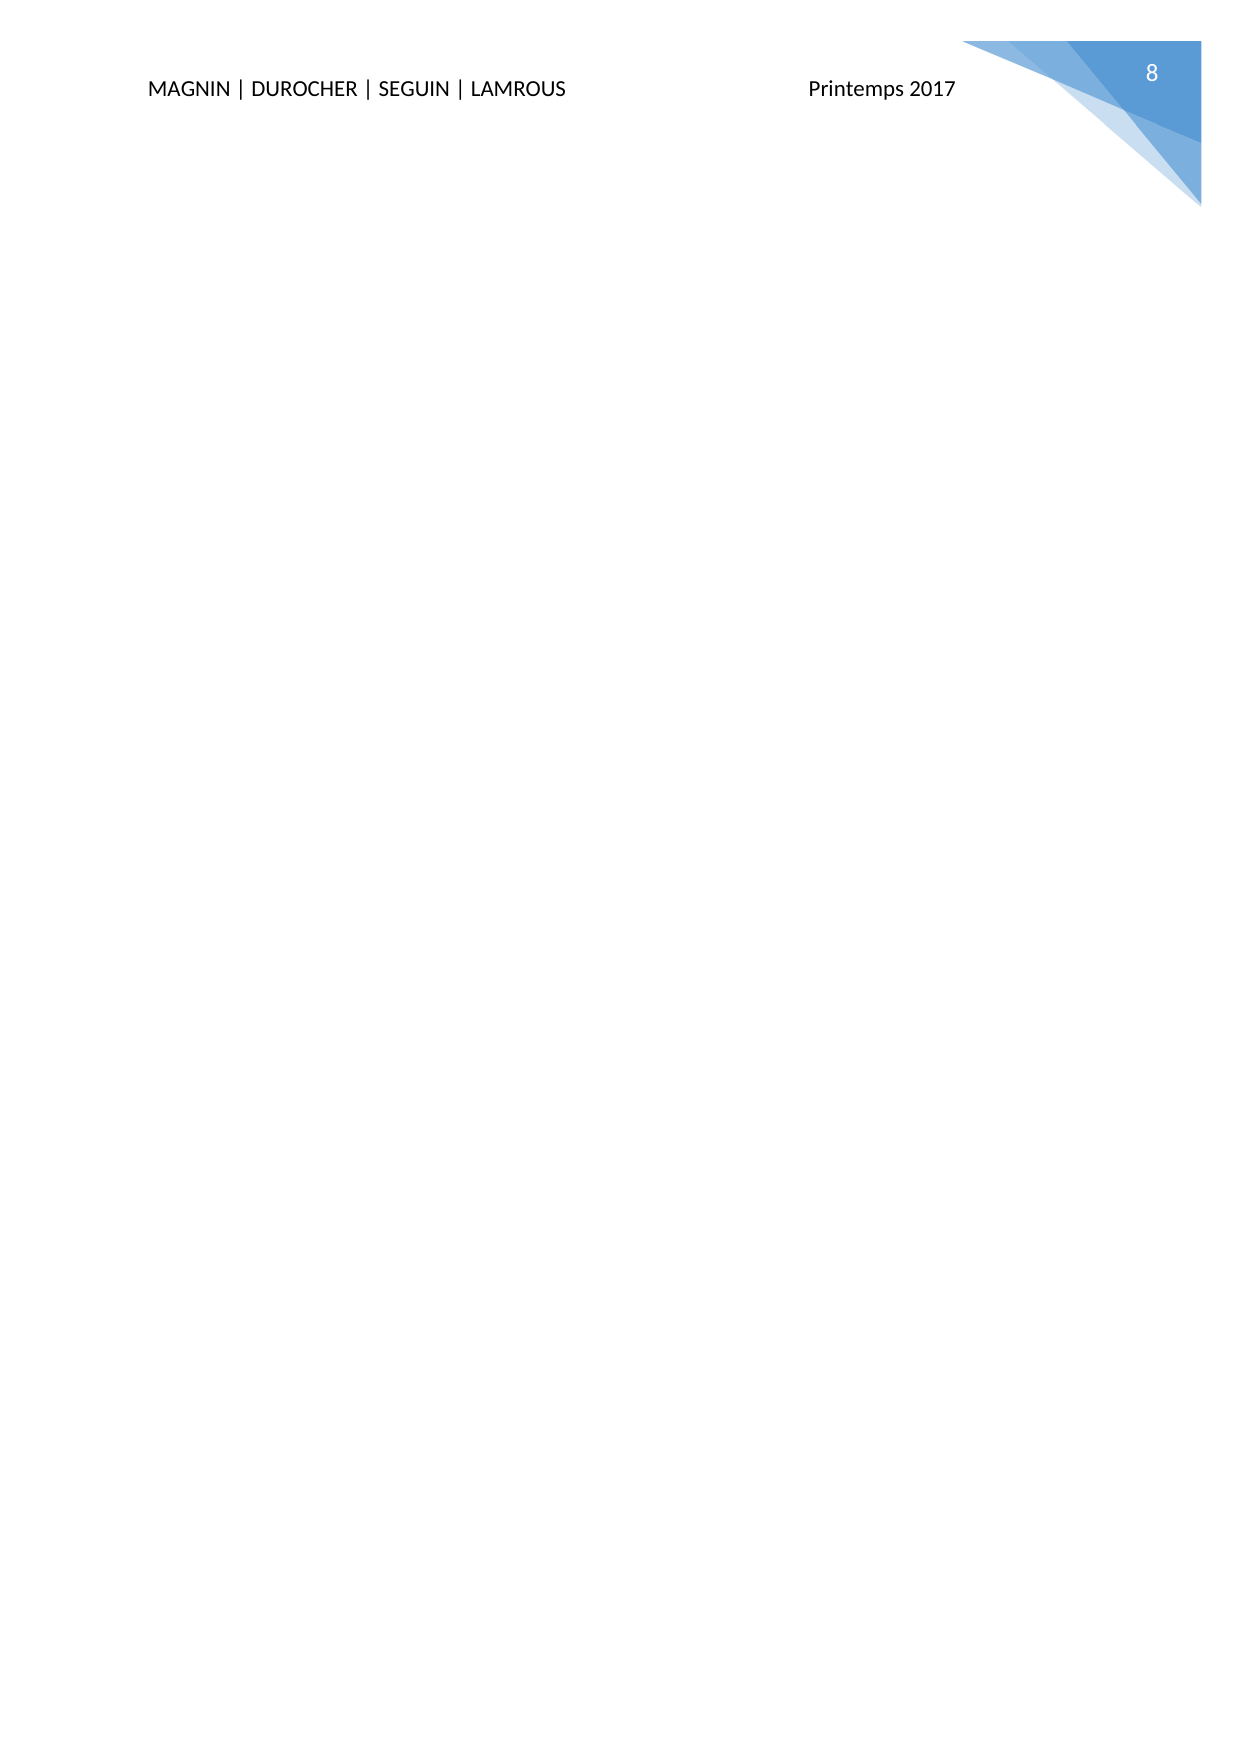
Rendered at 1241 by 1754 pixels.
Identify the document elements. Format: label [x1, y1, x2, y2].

picture [962, 41, 1202, 207]
